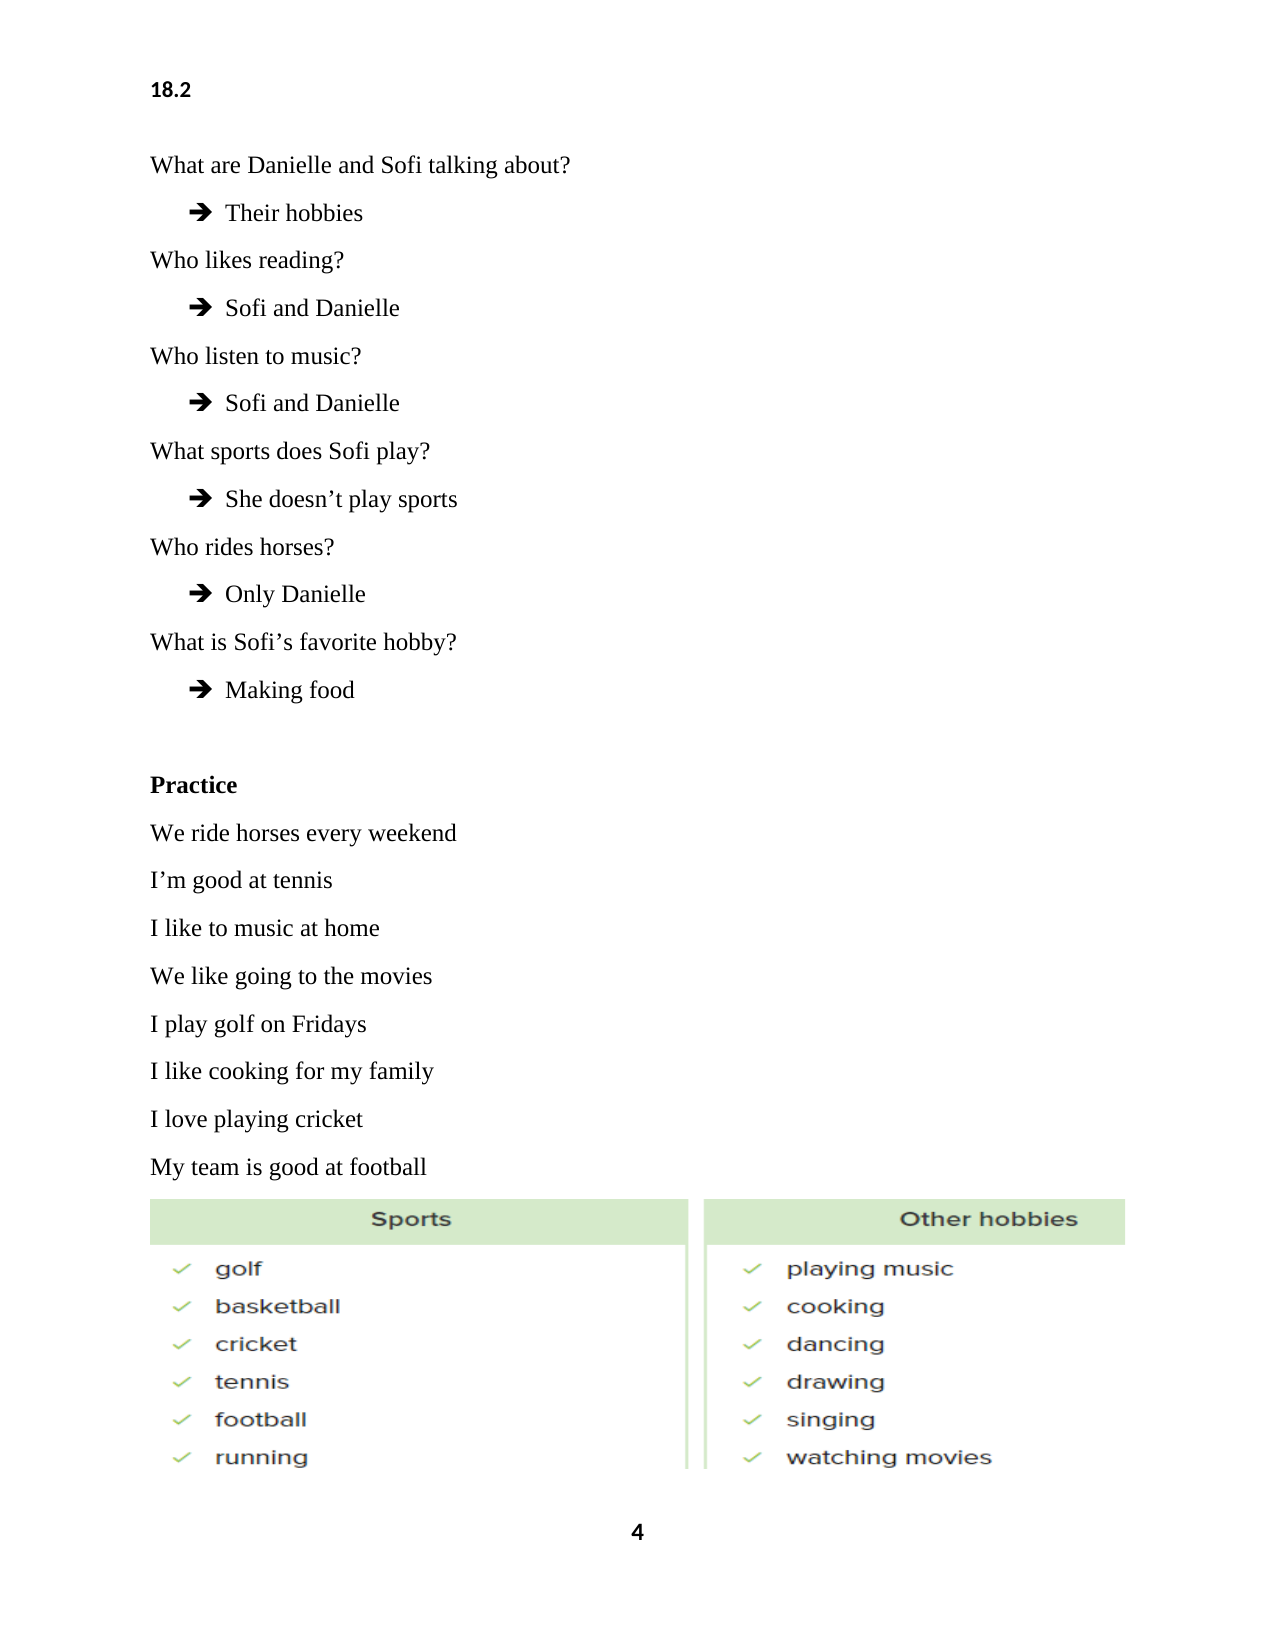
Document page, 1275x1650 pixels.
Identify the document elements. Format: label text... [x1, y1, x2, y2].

list Their hobbies [187, 198, 1125, 226]
text What is Sofi’s favorite hobby? [150, 627, 1125, 656]
text I’m good at tennis [150, 866, 1125, 894]
list Sofi and Danielle [187, 388, 1125, 417]
text I like to music at home [150, 913, 1125, 942]
text Practice [150, 770, 1125, 799]
list Making food [187, 675, 1125, 703]
text What sports does Sofi play? [150, 436, 1125, 465]
list She doesn’t play sports [187, 484, 1125, 513]
text We ride horses every weekend [150, 818, 1125, 847]
text I play golf on Fridays [150, 1009, 1125, 1037]
text Who rides horses? [150, 532, 1125, 560]
text We like going to the movies [150, 961, 1125, 990]
text I love playing cricket [150, 1104, 1125, 1133]
list Only Danielle [187, 579, 1125, 608]
text Who likes reading? [150, 245, 1125, 274]
text What are Danielle and Sofi talking about? [150, 150, 1125, 179]
picture [150, 1199, 1125, 1469]
text Who listen to music? [150, 341, 1125, 369]
list Sofi and Danielle [187, 293, 1125, 322]
text My team is good at football [150, 1152, 1125, 1181]
text I like cooking for my family [150, 1056, 1125, 1085]
